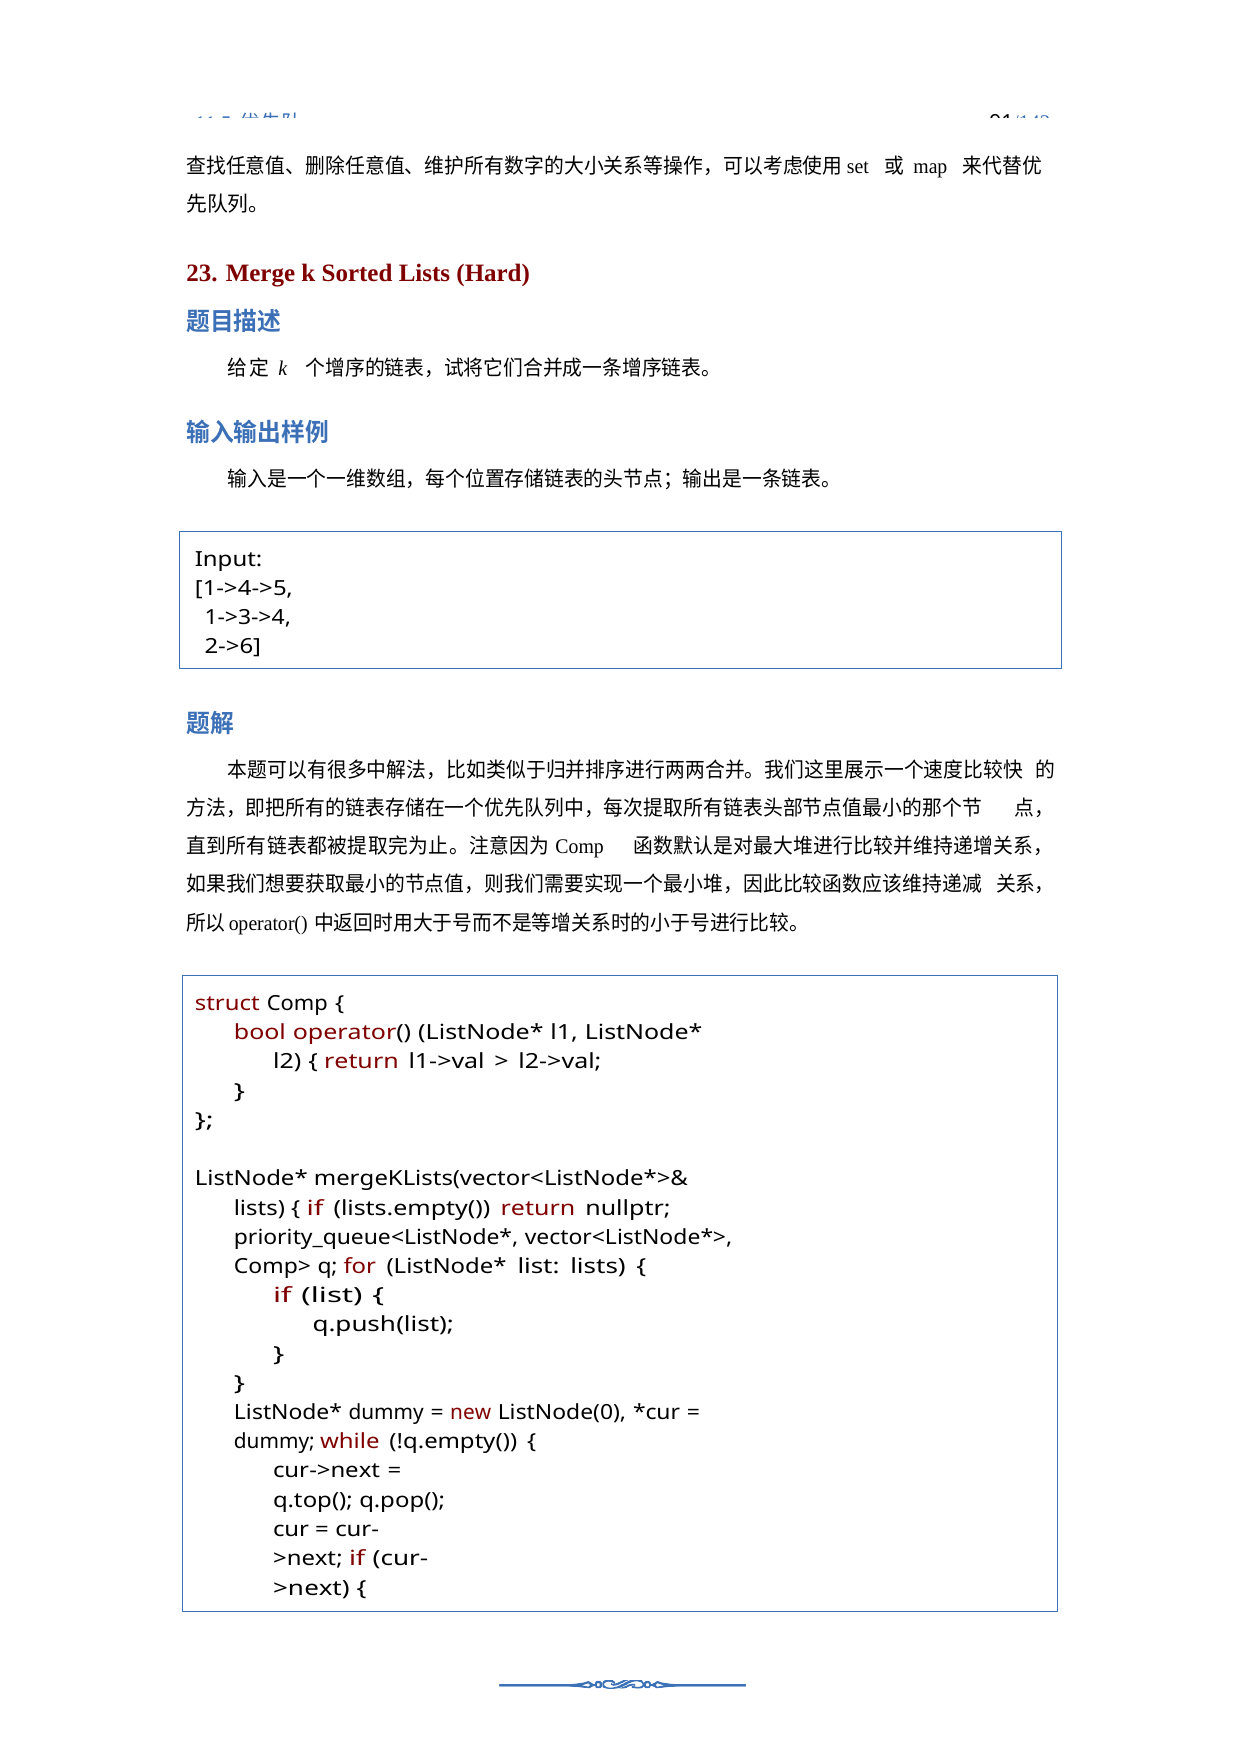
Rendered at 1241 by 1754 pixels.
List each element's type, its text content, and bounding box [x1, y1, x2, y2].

text 查找任意值、删除任意值、维护所有数字的大小关系等操作，可以考虑使用set 或map 来代替优先队列。 [186, 149, 1054, 217]
text 给定 k 个增序的链表，试将它们合并成一条增序链表。 [227, 352, 1084, 382]
text 本题可以有很多中解法，比如类似于归并排序进行两两合并。我们这里展示一个速度比较快 的方法，即把所有的链表存储在一个优先队列中，每次提取所有链表头部节点值最小的那个节 点，直到所有链表都被提取完为止。注意因为Comp 函数默认是对最大堆进行比较并维持递增关系，如果我们想要获取最小的节点值，则我们需要实现一个最小堆，因此比较函数应该维持递减 关系，所以 operator() 中返回时用大于号而不是等增关系时的小于号进行比较。 [186, 754, 1054, 936]
picture [499, 1680, 746, 1689]
subtitle 输入输出样例 [186, 412, 1084, 449]
subtitle 23. Merge k Sorted Lists (Hard) [186, 258, 1084, 286]
text 题目描述 [186, 302, 1084, 338]
subtitle 题解 [186, 704, 1084, 740]
text 输入是一个一维数组，每个位置存储链表的头节点；输出是一条链表。 [227, 462, 1084, 492]
